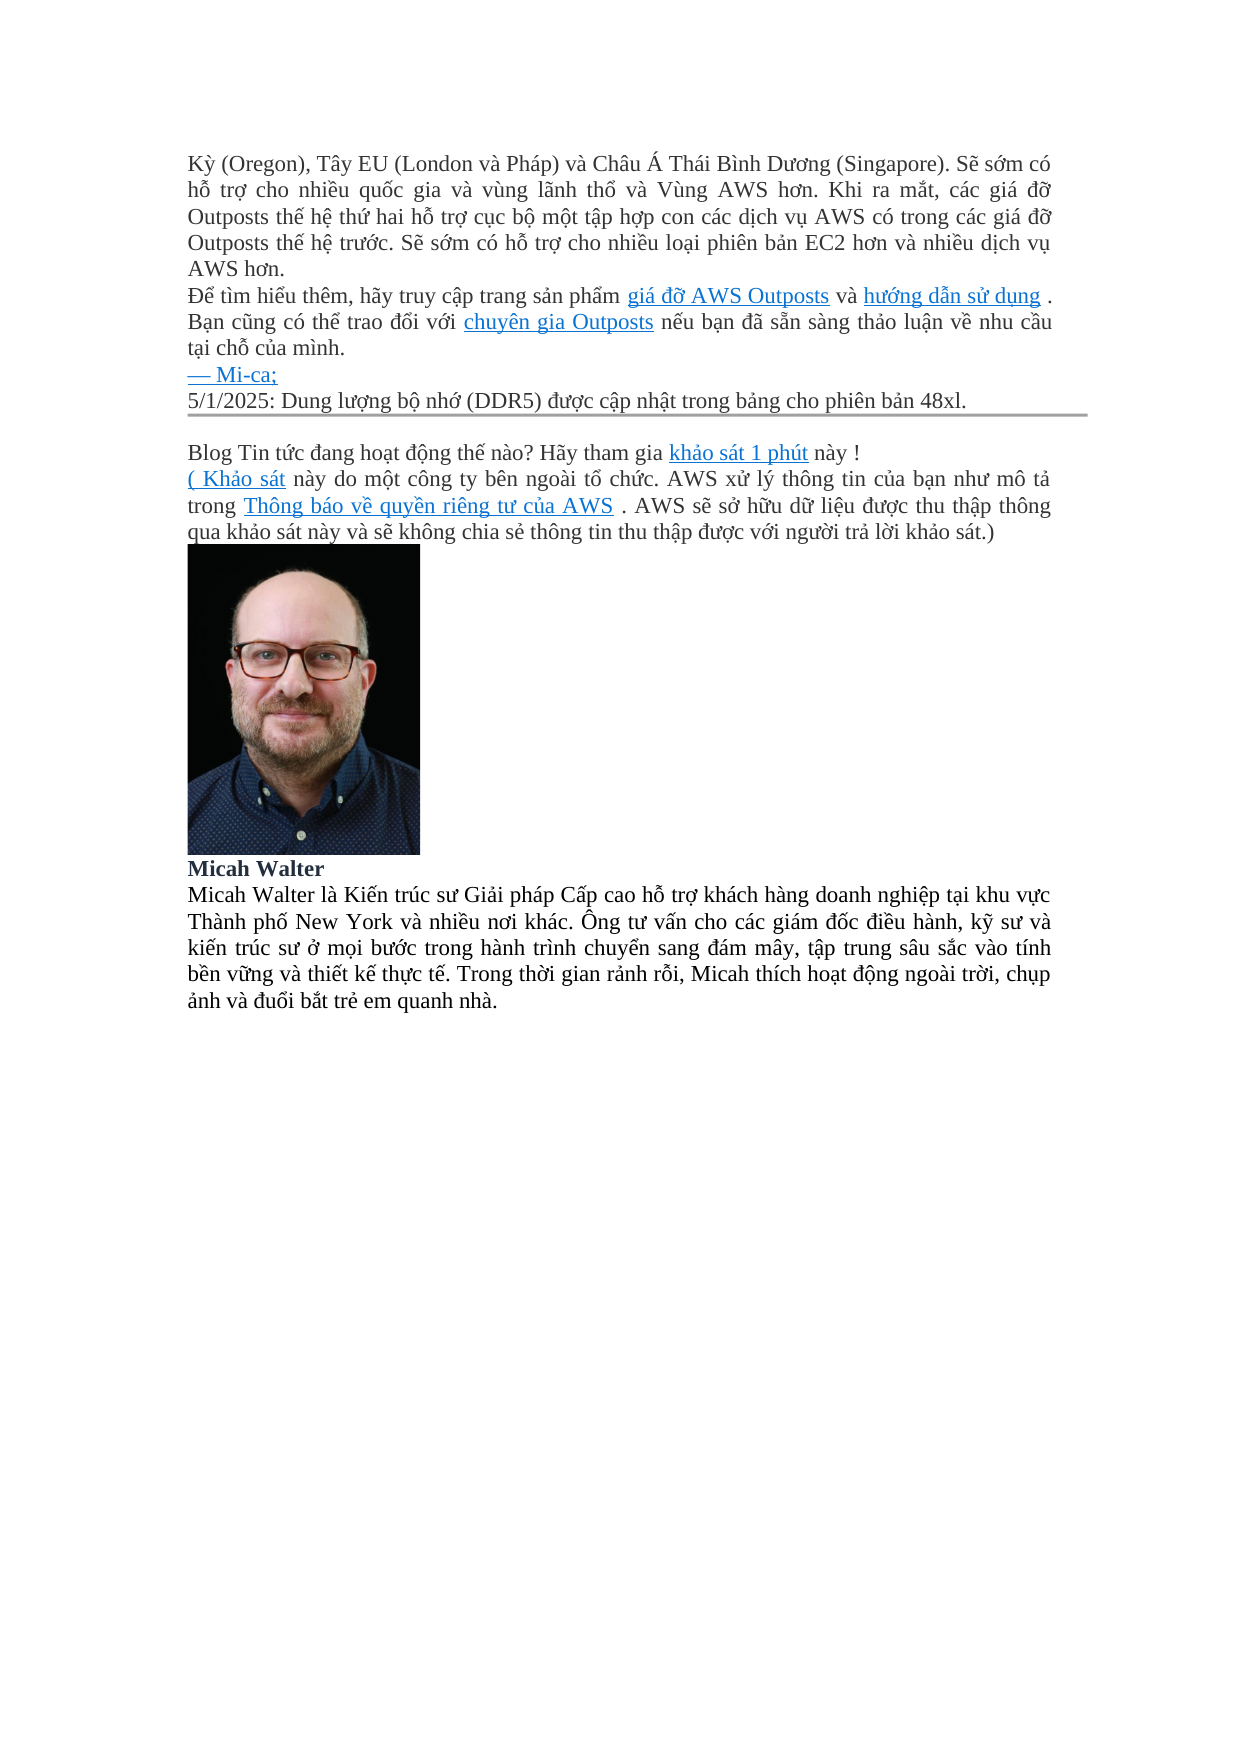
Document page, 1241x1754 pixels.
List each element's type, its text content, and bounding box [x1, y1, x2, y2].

text Để tìm hiểu thêm, hãy truy cập trang sản phẩm giá đỡ AWS Outposts và hướng dẫn sử dụng . Bạn cũng có thể trao đổi với chuyên gia Outposts nếu bạn đã sẵn sàng thảo luận về nhu cầu tại chỗ của mình. [187, 282, 1053, 361]
picture [187, 544, 421, 855]
text Micah Walter là Kiến trúc sư Giải pháp Cấp cao hỗ trợ khách hàng doanh nghiệp tại khu vực Thành phố New York và nhiều nơi khác. Ông tư vấn cho các giám đốc điều hành, kỹ sư và kiến ​​trúc sư ở mọi bước trong hành trình chuyển sang đám mây, tập trung sâu sắc vào tính bền vững và thiết kế thực tế. Trong thời gian rảnh rỗi, Micah thích hoạt động ngoài trời, chụp ảnh và đuổi bắt trẻ em quanh nhà. [187, 881, 1053, 1013]
subtitle Micah Walter [187, 855, 1053, 881]
text Blog Tin tức đang hoạt động thế nào? Hãy tham gia khảo sát 1 phút này ! [187, 439, 1053, 465]
text — Mi-ca; [187, 361, 1053, 387]
text 5/1/2025: Dung lượng bộ nhớ (DDR5) được cập nhật trong bảng cho phiên bản 48xl. [187, 387, 1053, 413]
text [187, 150, 1053, 282]
text ( Khảo sát này do một công ty bên ngoài tổ chức. AWS xử lý thông tin của bạn như mô tả trong Thông báo về quyền riêng tư của AWS . AWS sẽ sở hữu dữ liệu được thu thập thông qua khảo sát này và sẽ không chia sẻ thông tin thu thập được với người trả lời khảo sát.) [187, 465, 1053, 544]
